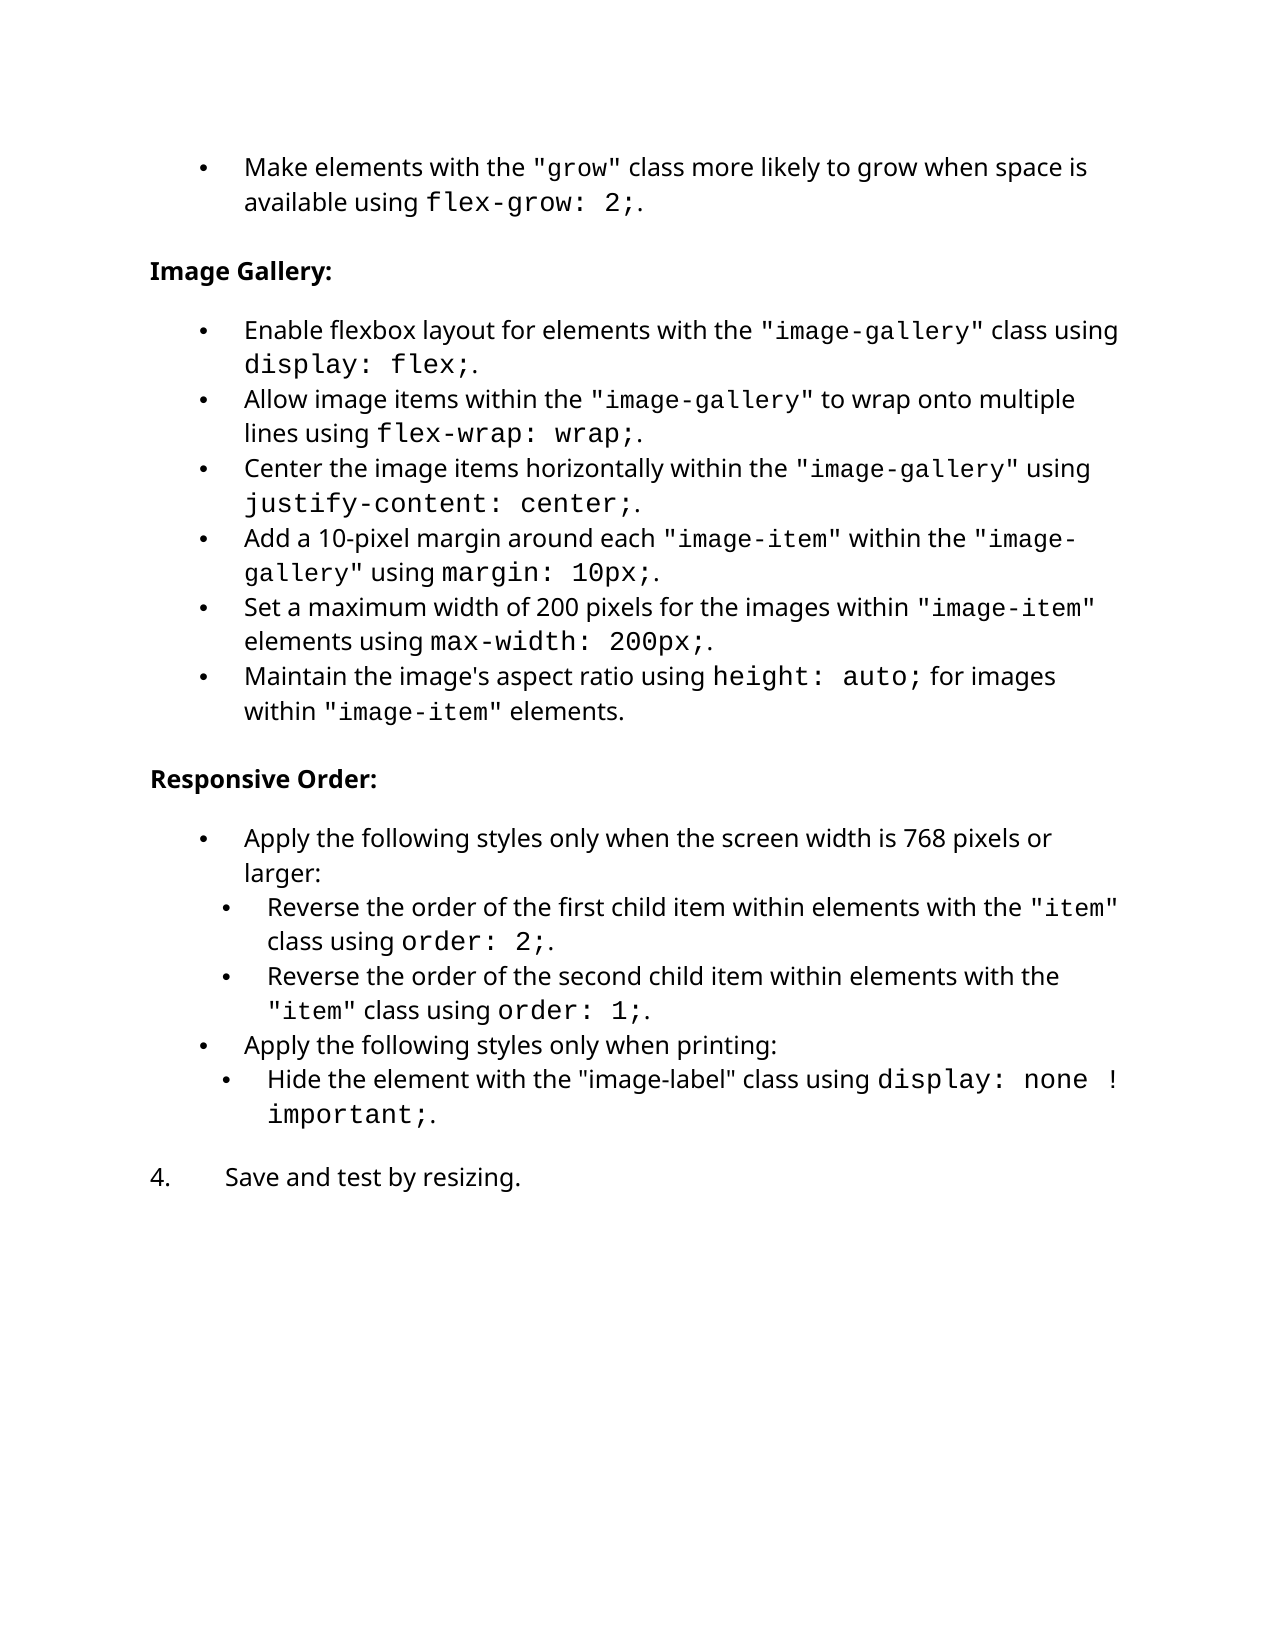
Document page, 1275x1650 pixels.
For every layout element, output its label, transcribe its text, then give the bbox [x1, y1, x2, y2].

list Hide the element with the "image-label" class using display: none !important;. [219, 1062, 1125, 1132]
list Allow image items within the "image-gallery" to wrap onto multiple lines using flex-wrap: wrap;. [196, 381, 1125, 451]
list Center the image items horizontally within the "image-gallery" using justify-content: center;. [196, 451, 1125, 520]
list Reverse the order of the first child item within elements with the "item" class using order: 2;. [219, 889, 1125, 958]
list Apply the following styles only when the screen width is 768 pixels or larger: [196, 821, 1125, 889]
list Set a maximum width of 200 pixels for the images within "image-item" elements using max-width: 200px;. [196, 589, 1125, 659]
list Enable flexbox layout for elements with the "image-gallery" class using display: flex;. [196, 312, 1125, 381]
list Apply the following styles only when printing: [196, 1028, 1125, 1062]
list Add a 10-pixel margin around each "image-item" within the "image-gallery" using margin: 10px;. [196, 520, 1125, 589]
list Make elements with the "grow" class more likely to grow when space is available using flex-grow: 2;. [196, 150, 1125, 219]
list Maintain the image's aspect ratio using height: auto; for images within "image-item" elements. [196, 659, 1125, 728]
list Save and test by resizing. [150, 1160, 1125, 1194]
text Responsive Order: [150, 762, 1125, 796]
list Reverse the order of the second child item within elements with the "item" class using order: 1;. [219, 958, 1125, 1028]
text Image Gallery: [150, 253, 1125, 287]
